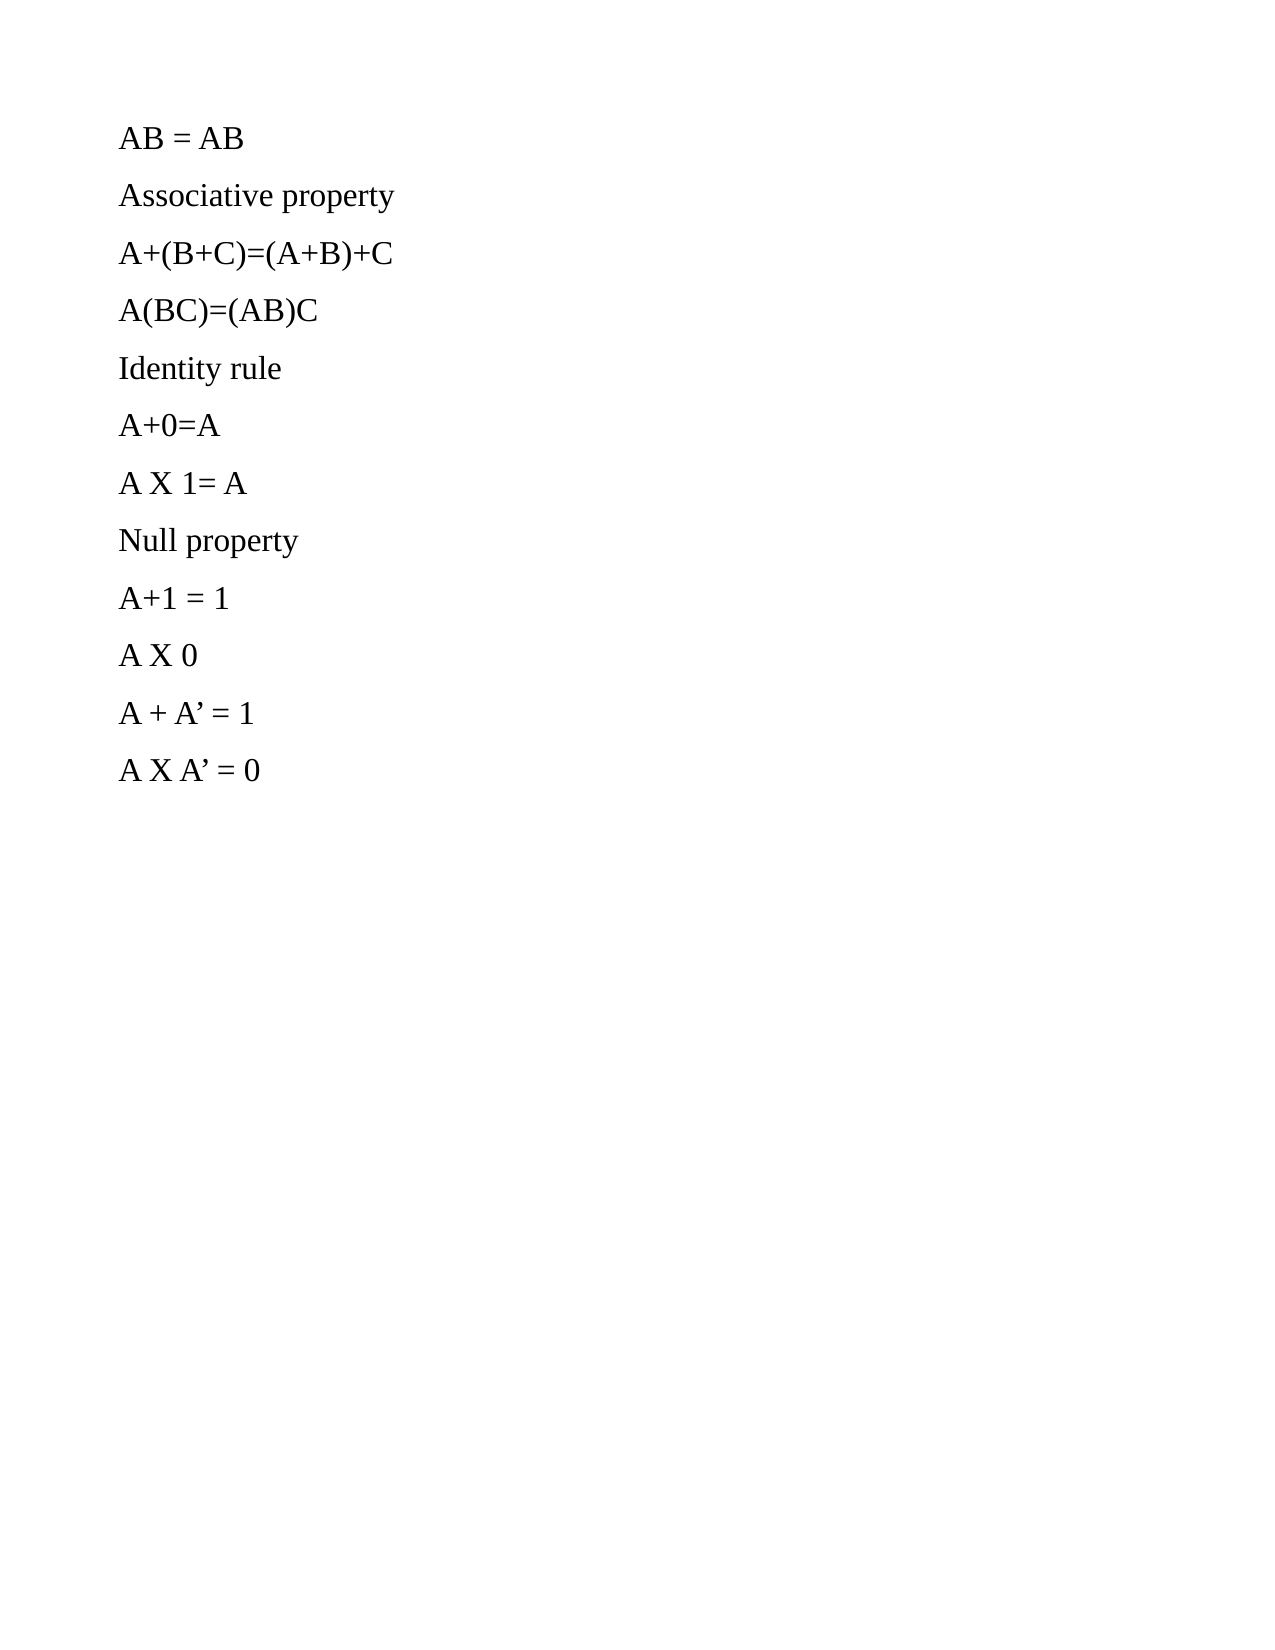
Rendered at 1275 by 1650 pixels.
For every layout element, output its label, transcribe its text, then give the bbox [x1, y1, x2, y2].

text A(BC)=(AB)C [118, 291, 1157, 329]
text Associative property [118, 176, 1157, 214]
text A + A’ = 1 [118, 693, 1157, 731]
text AB = AB [118, 118, 1157, 156]
text A+1 = 1 [118, 578, 1157, 616]
text Null property [118, 521, 1157, 559]
text A X 1= A [118, 463, 1157, 501]
text A X 0 [118, 636, 1157, 674]
text A+(B+C)=(A+B)+C [118, 233, 1157, 271]
text Identity rule [118, 348, 1157, 386]
text A+0=A [118, 406, 1157, 444]
text A X A’ = 0 [118, 751, 1157, 789]
